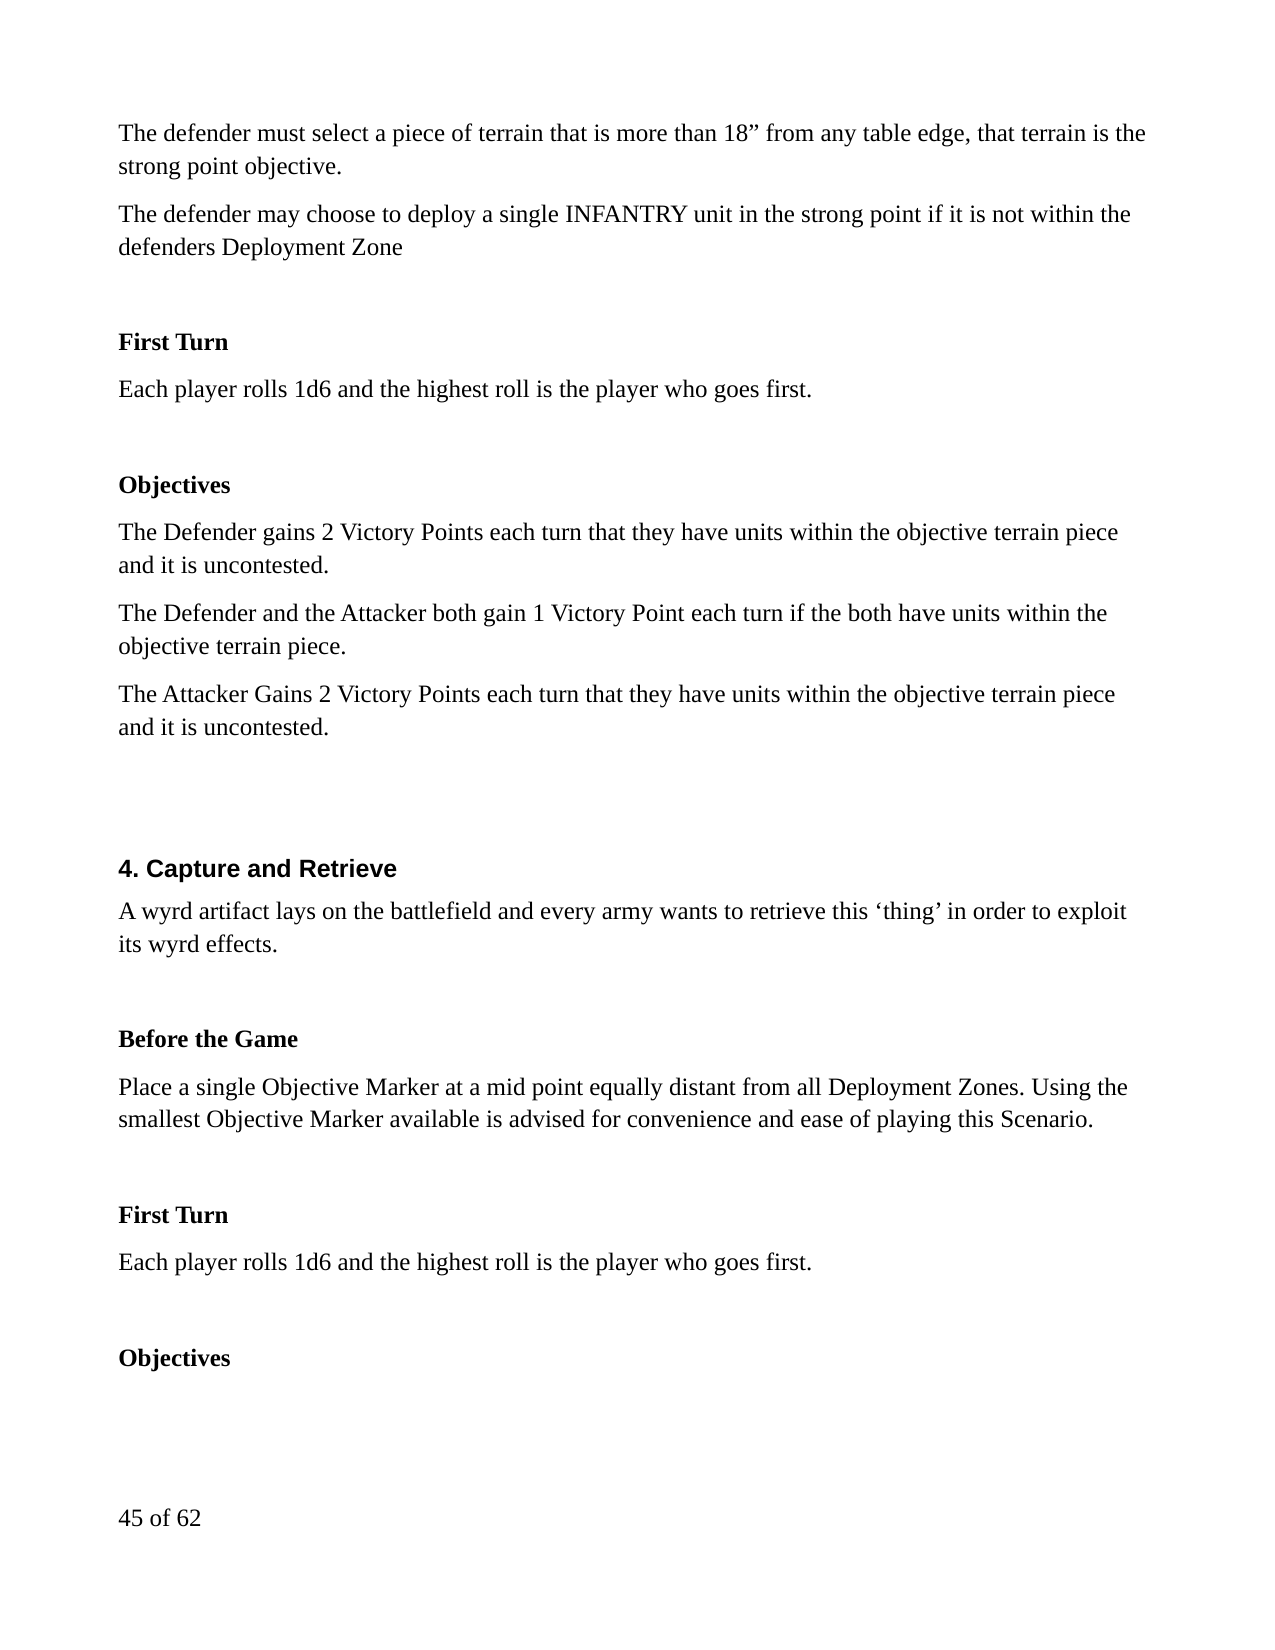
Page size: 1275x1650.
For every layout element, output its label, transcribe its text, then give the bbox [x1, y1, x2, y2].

text The Defender gains 2 Victory Points each turn that they have units within the objective terrain piece and it is uncontested. [118, 517, 1157, 579]
text First Turn [118, 1200, 1157, 1228]
text First Turn [118, 327, 1157, 356]
text Objectives [118, 470, 1157, 498]
text Objectives [118, 1343, 1157, 1371]
text The defender must select a piece of terrain that is more than 18” from any table edge, that terrain is the strong point objective. [118, 118, 1157, 180]
text The Defender and the Attacker both gain 1 Victory Point each turn if the both have units within the objective terrain piece. [118, 598, 1157, 660]
text Each player rolls 1d6 and the highest roll is the player who goes first. [118, 1247, 1157, 1276]
text Each player rolls 1d6 and the highest roll is the player who goes first. [118, 374, 1157, 403]
text Place a single Objective Marker at a mid point equally distant from all Deployment Zones. Using the smallest Objective Marker available is advised for convenience and ease of playing this Scenario. [118, 1072, 1157, 1133]
subtitle . Capture and Retrieve [118, 854, 1157, 883]
text Before the Game [118, 1024, 1157, 1053]
text A wyrd artifact lays on the battlefield and every army wants to retrieve this ‘thing’ in order to exploit its wyrd effects. [118, 896, 1157, 957]
text The defender may choose to deploy a single INFANTRY unit in the strong point if it is not within the defenders Deployment Zone [118, 199, 1157, 261]
text The Attacker Gains 2 Victory Points each turn that they have units within the objective terrain piece and it is uncontested. [118, 679, 1157, 740]
